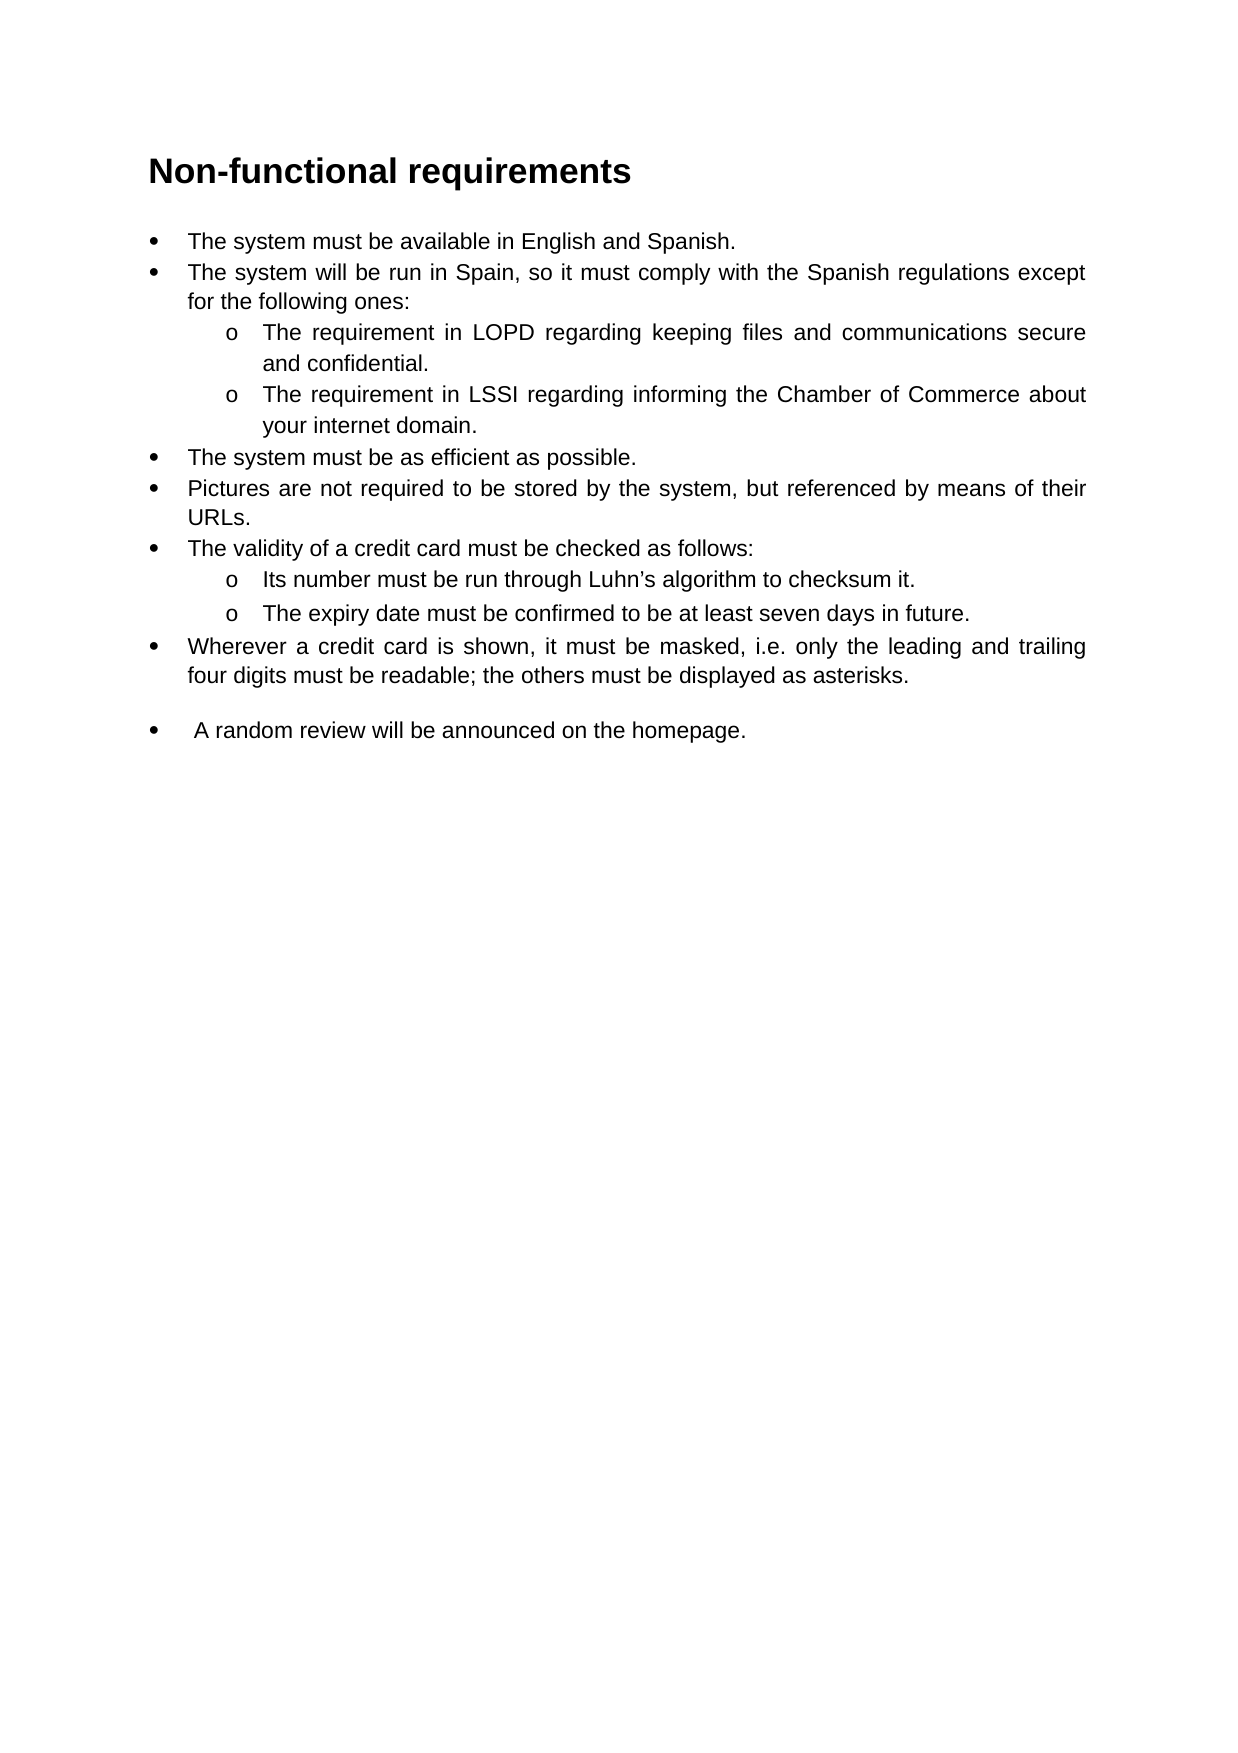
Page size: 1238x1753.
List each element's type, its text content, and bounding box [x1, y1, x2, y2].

list A random review will be announced on the homepage. [150, 693, 1087, 748]
list The requirement in LOPD regarding keeping files and communications secure and confidential. [225, 319, 1087, 376]
list The system must be available in English and Spanish. [150, 228, 1087, 254]
list Pictures are not required to be stored by the system, but referenced by means of their URLs. [150, 475, 1087, 530]
list Its number must be run through Luhn’s algorithm to checksum it. [225, 566, 1087, 594]
list The requirement in LSSI regarding informing the Chamber of Commerce about your internet domain. [225, 381, 1087, 438]
subtitle Non-functional requirements [148, 151, 1087, 191]
list The system will be run in Spain, so it must comply with the Spanish regulations except for the following ones: [150, 259, 1087, 314]
list The system must be as efficient as possible. [150, 443, 1087, 470]
list The validity of a credit card must be checked as follows: [150, 535, 1087, 561]
list Wherever a credit card is shown, it must be masked, i.e. only the leading and trailing four digits must be readable; the others must be displayed as asterisks. [150, 633, 1087, 688]
list The expiry date must be confirmed to be at least seven days in future. [225, 599, 1087, 628]
